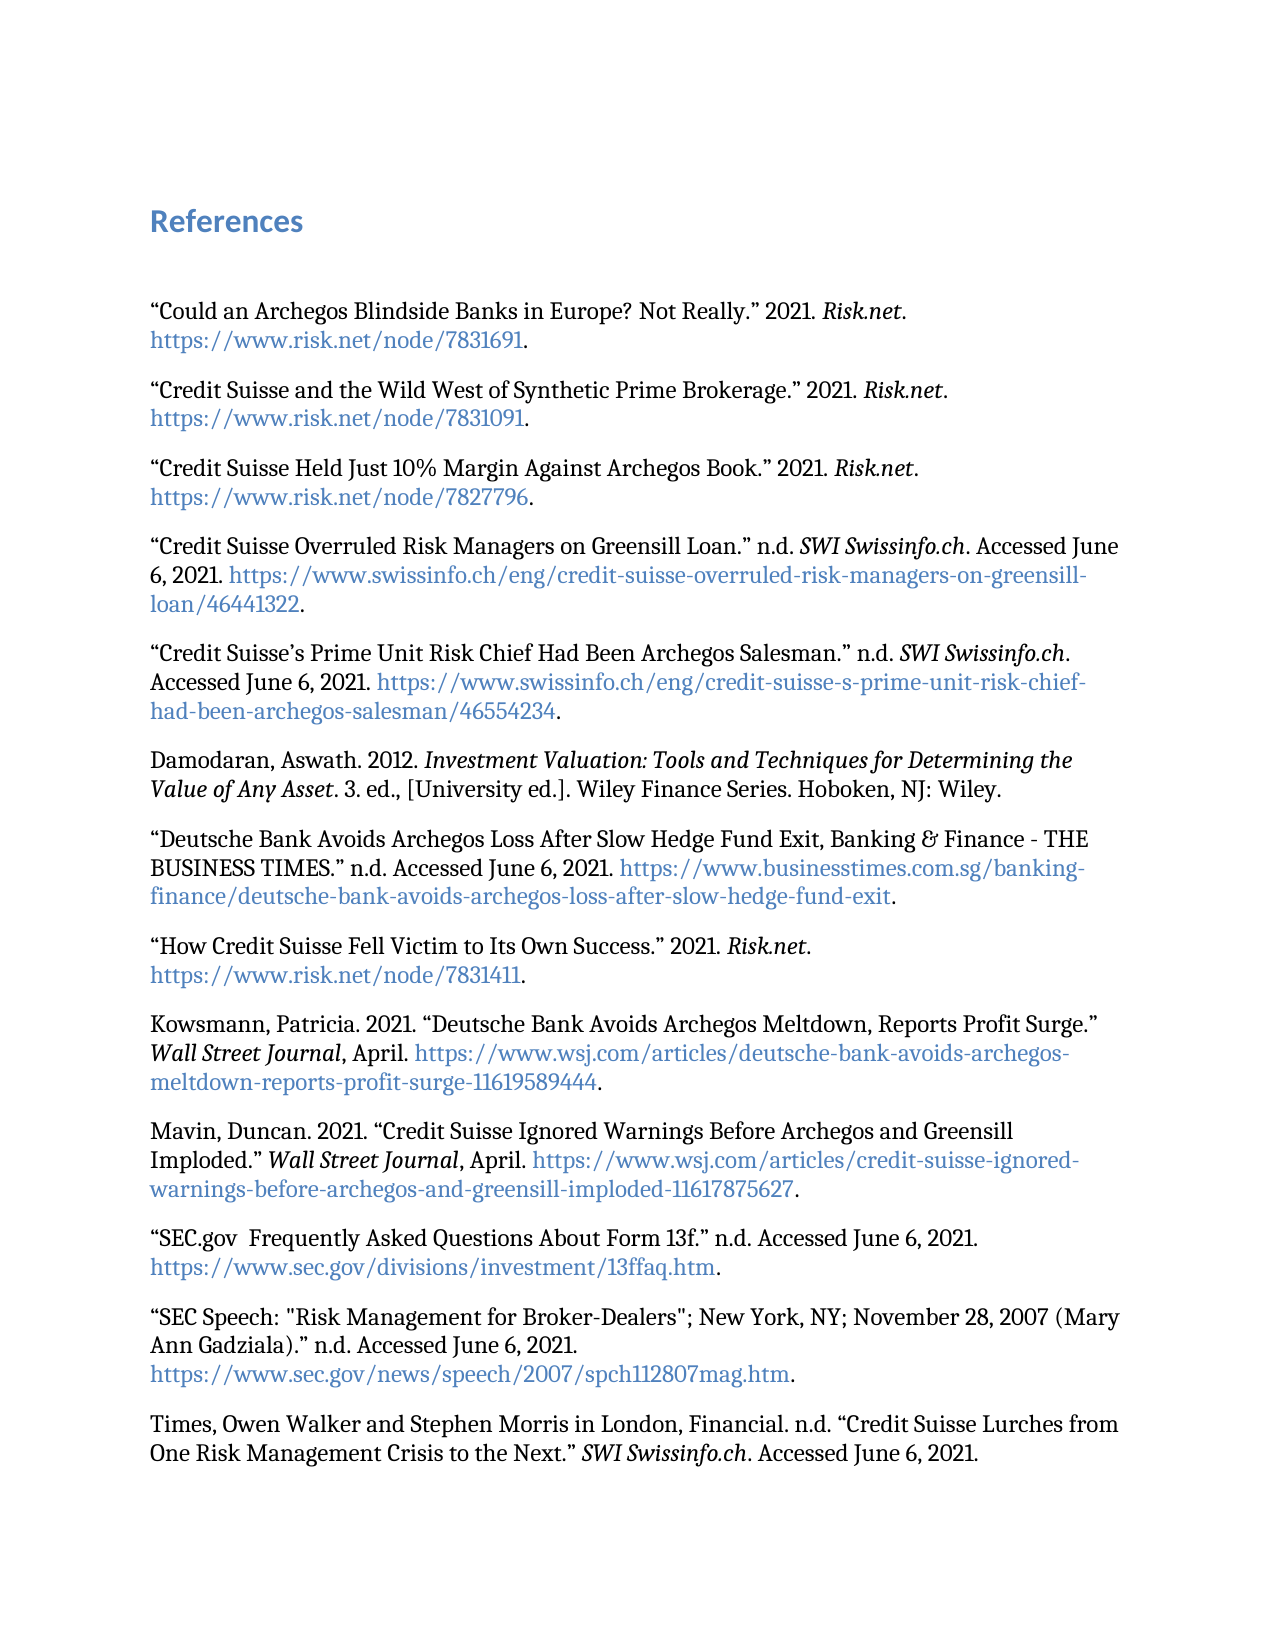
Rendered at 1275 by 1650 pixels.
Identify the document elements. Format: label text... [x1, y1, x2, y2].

text Damodaran, Aswath. 2012. Investment Valuation: Tools and Techniques for Determining the Value of Any Asset. 3. ed., [University ed.]. Wiley Finance Series. Hoboken, NJ: Wiley. [150, 746, 1125, 804]
text “How Credit Suisse Fell Victim to Its Own Success.” 2021. Risk.net. https://www.risk.net/node/7831411. [150, 932, 1125, 989]
text “SEC Speech: "Risk Management for Broker-Dealers"; New York, NY; November 28, 2007 (Mary Ann Gadziala).” n.d. Accessed June 6, 2021. https://www.sec.gov/news/speech/2007/spch112807mag.htm. [150, 1303, 1125, 1389]
text “SEC.gov Frequently Asked Questions About Form 13f.” n.d. Accessed June 6, 2021. https://www.sec.gov/divisions/investment/13ffaq.htm. [150, 1224, 1125, 1282]
subtitle References [150, 200, 1125, 241]
text “Credit Suisse’s Prime Unit Risk Chief Had Been Archegos Salesman.” n.d. SWI Swissinfo.ch. Accessed June 6, 2021. https://www.swissinfo.ch/eng/credit-suisse-s-prime-unit-risk-chief-had-been-archegos-salesman/46554234. [150, 639, 1125, 726]
text “Credit Suisse Held Just 10% Margin Against Archegos Book.” 2021. Risk.net. https://www.risk.net/node/7827796. [150, 454, 1125, 511]
text “Could an Archegos Blindside Banks in Europe? Not Really.” 2021. Risk.net. https://www.risk.net/node/7831691. [150, 297, 1125, 355]
text “Credit Suisse Overruled Risk Managers on Greensill Loan.” n.d. SWI Swissinfo.ch. Accessed June 6, 2021. https://www.swissinfo.ch/eng/credit-suisse-overruled-risk-managers-on-greensill-loan/46441322. [150, 532, 1125, 618]
text Mavin, Duncan. 2021. “Credit Suisse Ignored Warnings Before Archegos and Greensill Imploded.” Wall Street Journal, April. https://www.wsj.com/articles/credit-suisse-ignored-warnings-before-archegos-and-greensill-imploded-11617875627. [150, 1117, 1125, 1203]
text “Deutsche Bank Avoids Archegos Loss After Slow Hedge Fund Exit, Banking & Finance - THE BUSINESS TIMES.” n.d. Accessed June 6, 2021. https://www.businesstimes.com.sg/banking-finance/deutsche-bank-avoids-archegos-loss-after-slow-hedge-fund-exit. [150, 825, 1125, 911]
text Kowsmann, Patricia. 2021. “Deutsche Bank Avoids Archegos Meltdown, Reports Profit Surge.” Wall Street Journal, April. https://www.wsj.com/articles/deutsche-bank-avoids-archegos-meltdown-reports-profit-surge-11619589444. [150, 1010, 1125, 1096]
text “Credit Suisse and the Wild West of Synthetic Prime Brokerage.” 2021. Risk.net. https://www.risk.net/node/7831091. [150, 376, 1125, 433]
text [150, 1410, 1125, 1467]
